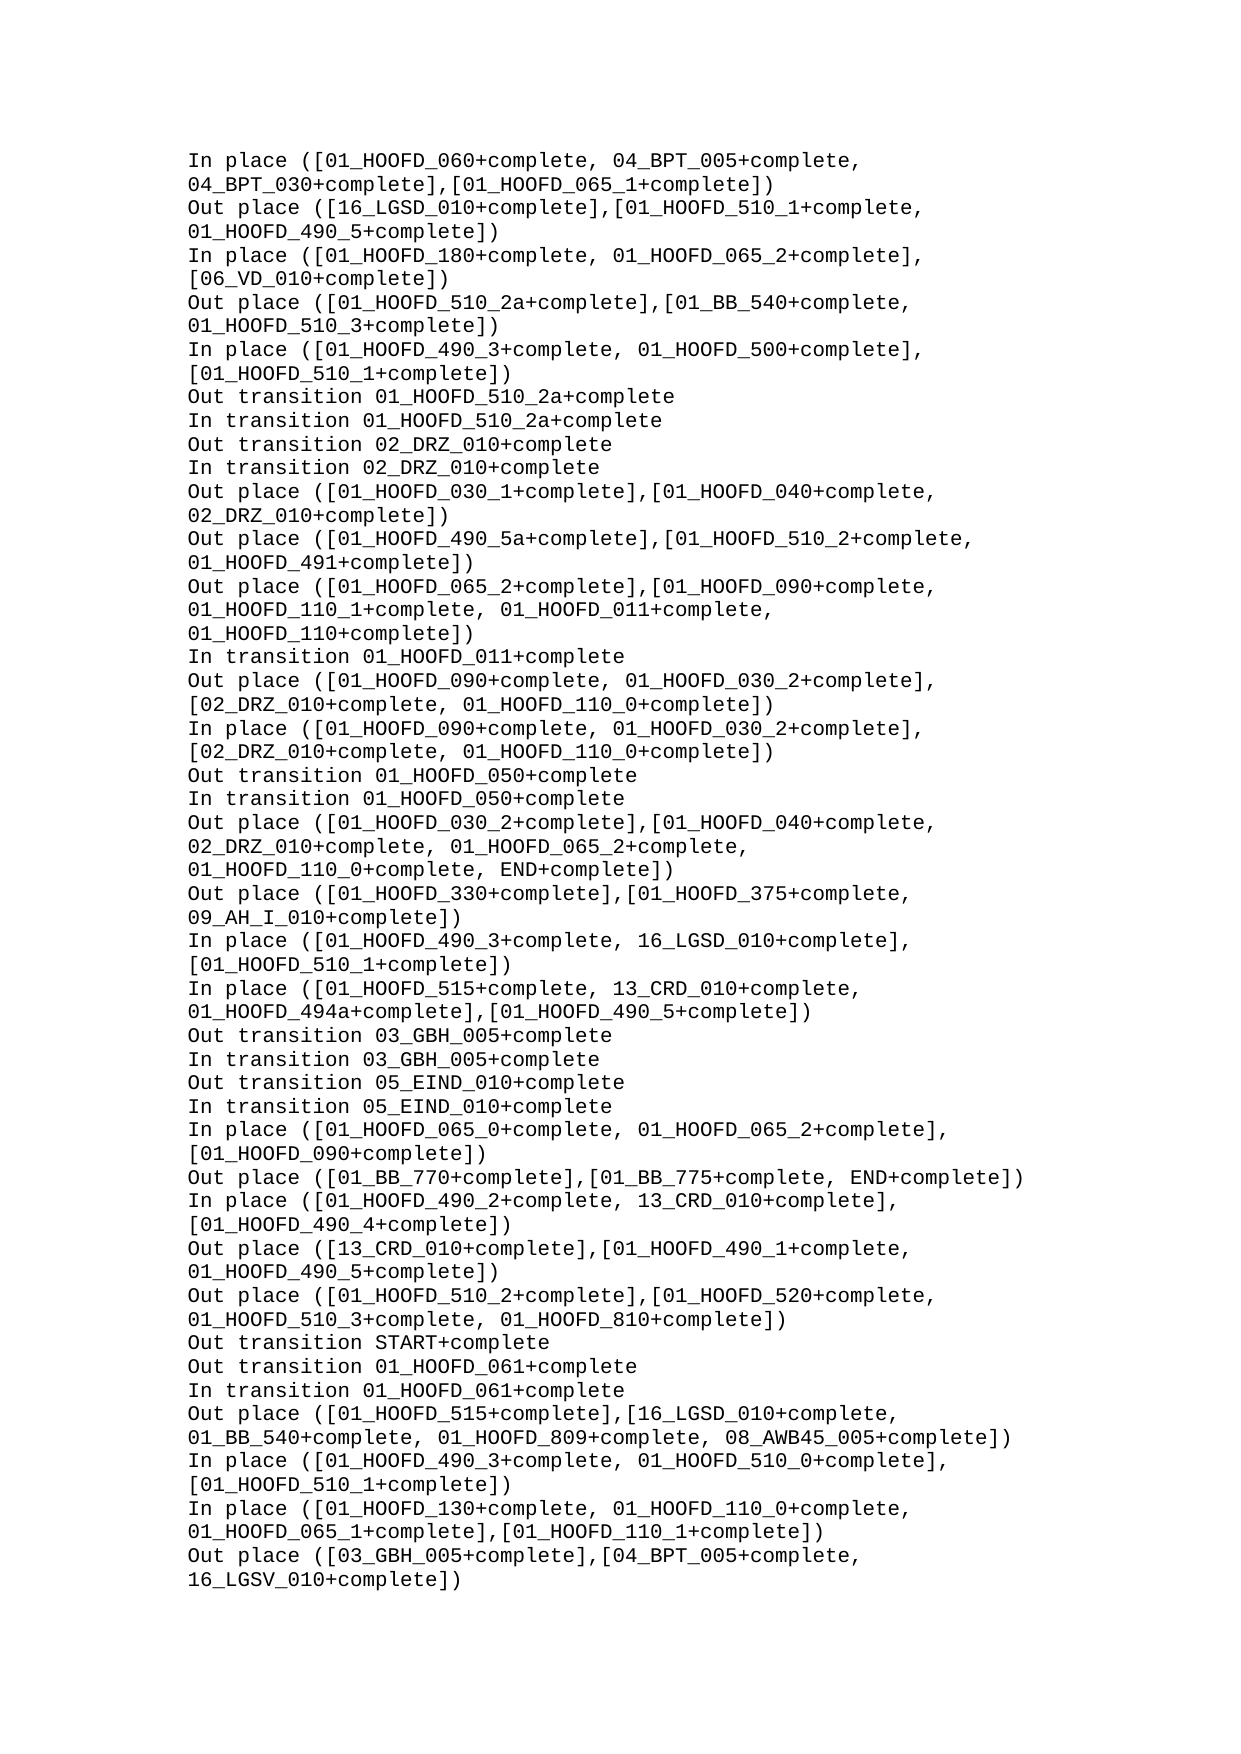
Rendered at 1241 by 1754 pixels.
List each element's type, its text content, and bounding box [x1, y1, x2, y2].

text In place ([01_HOOFD_490_3+complete, 01_HOOFD_510_0+complete],[01_HOOFD_510_1+complete]) [187, 1451, 1053, 1498]
text Out place ([01_HOOFD_330+complete],[01_HOOFD_375+complete, 09_AH_I_010+complete]) [187, 883, 1053, 930]
text In transition 01_HOOFD_011+complete [187, 647, 1053, 670]
text In transition 05_EIND_010+complete [187, 1096, 1053, 1119]
text Out place ([13_CRD_010+complete],[01_HOOFD_490_1+complete, 01_HOOFD_490_5+complete]) [187, 1238, 1053, 1285]
text Out transition 05_EIND_010+complete [187, 1072, 1053, 1096]
text Out place ([01_HOOFD_030_2+complete],[01_HOOFD_040+complete, 02_DRZ_010+complete, 01_HOOFD_065_2+complete, 01_HOOFD_110_0+complete, END+complete]) [187, 812, 1053, 883]
text In place ([01_HOOFD_065_0+complete, 01_HOOFD_065_2+complete],[01_HOOFD_090+complete]) [187, 1119, 1053, 1167]
text Out transition 01_HOOFD_061+complete [187, 1356, 1053, 1379]
text Out place ([01_HOOFD_490_5a+complete],[01_HOOFD_510_2+complete, 01_HOOFD_491+complete]) [187, 528, 1053, 576]
text Out transition 02_DRZ_010+complete [187, 434, 1053, 457]
text In place ([01_HOOFD_490_3+complete, 16_LGSD_010+complete],[01_HOOFD_510_1+complete]) [187, 930, 1053, 978]
text Out place ([01_HOOFD_065_2+complete],[01_HOOFD_090+complete, 01_HOOFD_110_1+complete, 01_HOOFD_011+complete, 01_HOOFD_110+complete]) [187, 576, 1053, 647]
text In transition 01_HOOFD_050+complete [187, 788, 1053, 812]
text In place ([01_HOOFD_060+complete, 04_BPT_005+complete, 04_BPT_030+complete],[01_HOOFD_065_1+complete]) [187, 150, 1053, 197]
text Out place ([01_HOOFD_510_2+complete],[01_HOOFD_520+complete, 01_HOOFD_510_3+complete, 01_HOOFD_810+complete]) [187, 1285, 1053, 1332]
text In transition 01_HOOFD_061+complete [187, 1379, 1053, 1403]
text In transition 01_HOOFD_510_2a+complete [187, 410, 1053, 434]
text Out transition 01_HOOFD_050+complete [187, 765, 1053, 788]
text In place ([01_HOOFD_490_3+complete, 01_HOOFD_500+complete],[01_HOOFD_510_1+complete]) [187, 339, 1053, 386]
text Out place ([01_HOOFD_030_1+complete],[01_HOOFD_040+complete, 02_DRZ_010+complete]) [187, 481, 1053, 528]
text Out transition 03_GBH_005+complete [187, 1025, 1053, 1048]
text Out place ([01_BB_770+complete],[01_BB_775+complete, END+complete]) [187, 1167, 1053, 1190]
text Out place ([01_HOOFD_515+complete],[16_LGSD_010+complete, 01_BB_540+complete, 01_HOOFD_809+complete, 08_AWB45_005+complete]) [187, 1403, 1053, 1451]
text Out transition START+complete [187, 1332, 1053, 1356]
text In place ([01_HOOFD_490_2+complete, 13_CRD_010+complete],[01_HOOFD_490_4+complete]) [187, 1190, 1053, 1238]
text In transition 03_GBH_005+complete [187, 1048, 1053, 1072]
text Out place ([01_HOOFD_090+complete, 01_HOOFD_030_2+complete],[02_DRZ_010+complete, 01_HOOFD_110_0+complete]) [187, 670, 1053, 717]
text In place ([01_HOOFD_180+complete, 01_HOOFD_065_2+complete],[06_VD_010+complete]) [187, 244, 1053, 292]
text Out transition 01_HOOFD_510_2a+complete [187, 386, 1053, 410]
text Out place ([03_GBH_005+complete],[04_BPT_005+complete, 16_LGSV_010+complete]) [187, 1545, 1053, 1592]
text In place ([01_HOOFD_130+complete, 01_HOOFD_110_0+complete, 01_HOOFD_065_1+complete],[01_HOOFD_110_1+complete]) [187, 1498, 1053, 1545]
text Out place ([01_HOOFD_510_2a+complete],[01_BB_540+complete, 01_HOOFD_510_3+complete]) [187, 292, 1053, 339]
text Out place ([16_LGSD_010+complete],[01_HOOFD_510_1+complete, 01_HOOFD_490_5+complete]) [187, 197, 1053, 244]
text In place ([01_HOOFD_515+complete, 13_CRD_010+complete, 01_HOOFD_494a+complete],[01_HOOFD_490_5+complete]) [187, 978, 1053, 1025]
text In transition 02_DRZ_010+complete [187, 457, 1053, 481]
text In place ([01_HOOFD_090+complete, 01_HOOFD_030_2+complete],[02_DRZ_010+complete, 01_HOOFD_110_0+complete]) [187, 717, 1053, 765]
